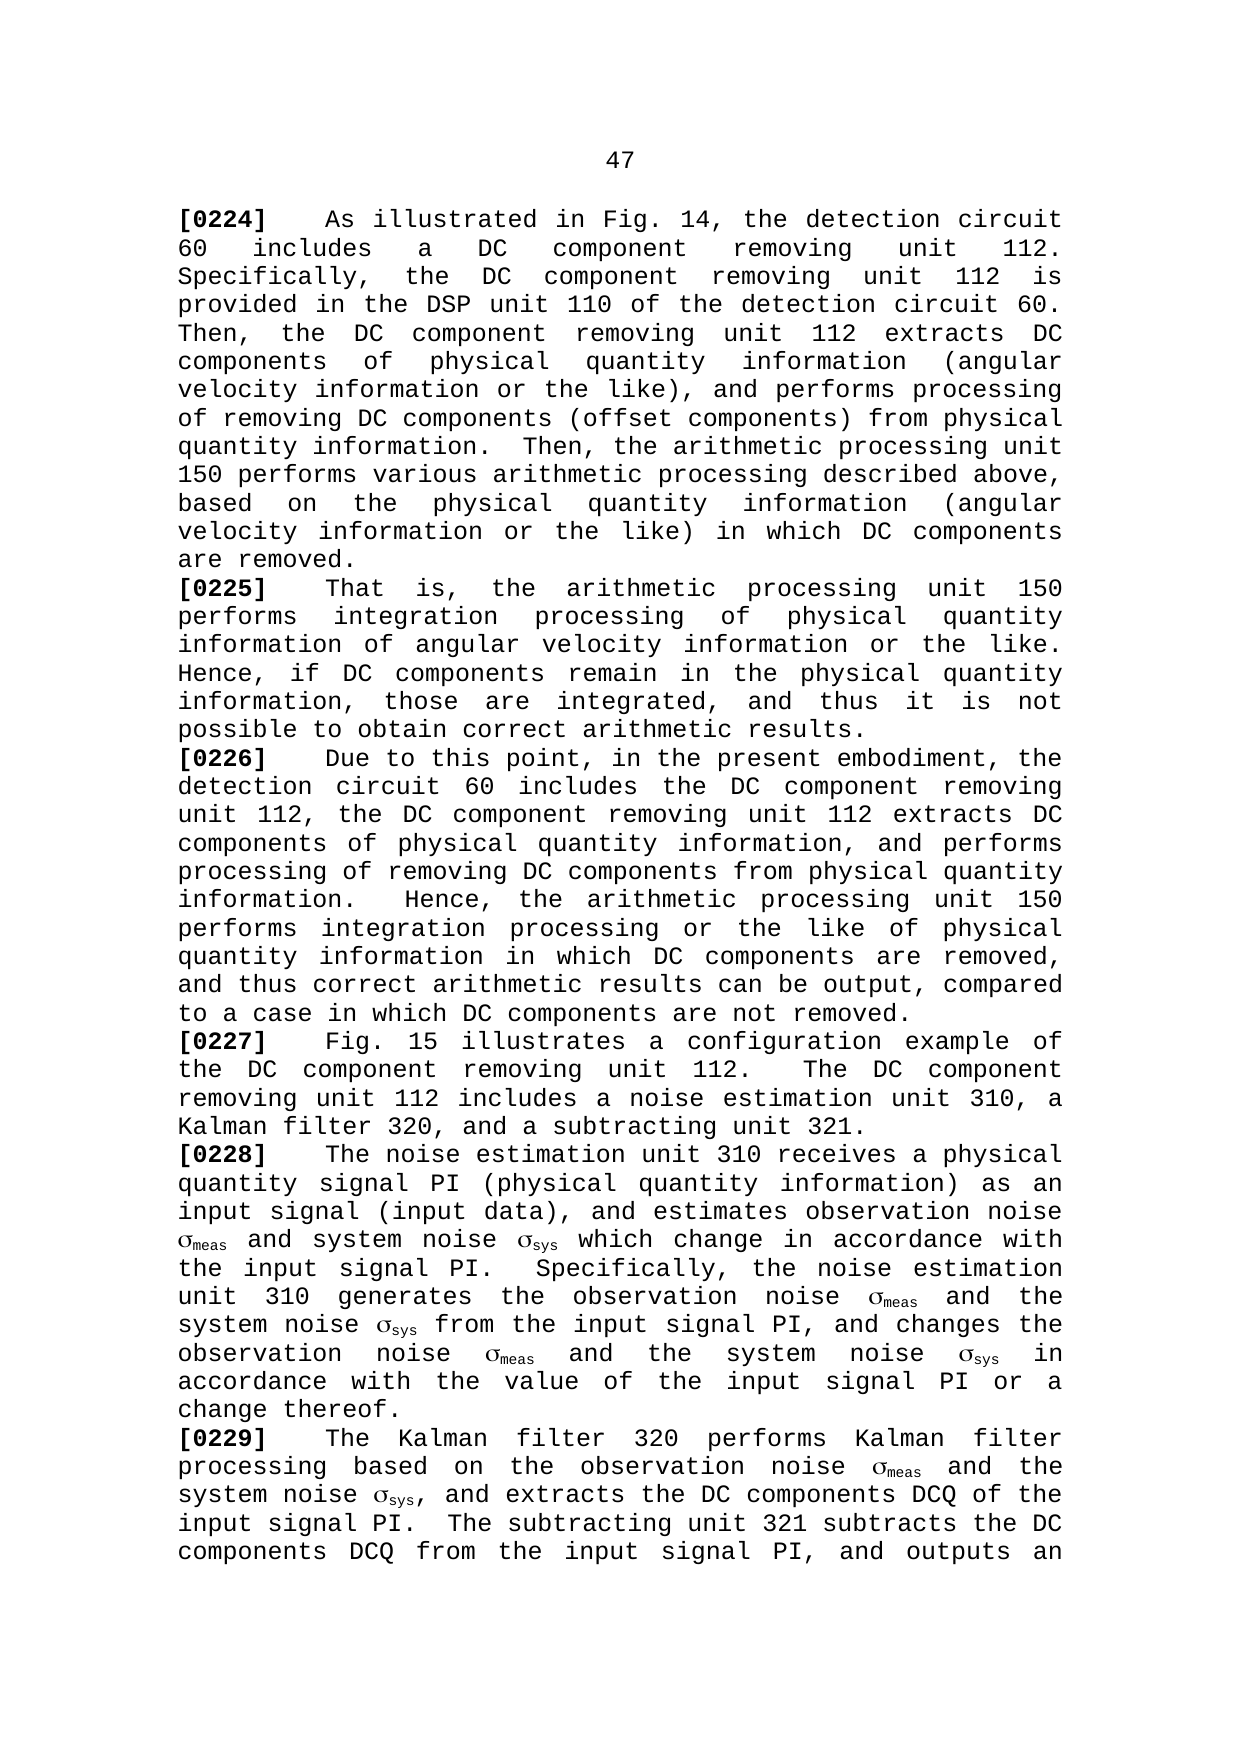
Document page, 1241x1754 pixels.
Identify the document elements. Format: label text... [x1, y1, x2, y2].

text As illustrated in Fig. 14, the detection circuit 60 includes a DC component removing unit 112. Specifically, the DC component removing unit 112 is provided in the DSP unit 110 of the detection circuit 60. Then, the DC component removing unit 112 extracts DC components of physical quantity information (angular velocity information or the like), and performs processing of removing DC components (offset components) from physical quantity information. Then, the arithmetic processing unit 150 performs various arithmetic processing described above, based on the physical quantity information (angular velocity information or the like) in which DC components are removed. [177, 207, 1063, 575]
text Due to this point, in the present embodiment, the detection circuit 60 includes the DC component removing unit 112, the DC component removing unit 112 extracts DC components of physical quantity information, and performs processing of removing DC components from physical quantity information. Hence, the arithmetic processing unit 150 performs integration processing or the like of physical quantity information in which DC components are removed, and thus correct arithmetic results can be output, compared to a case in which DC components are not removed. [177, 745, 1063, 1028]
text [177, 1425, 1063, 1567]
text The noise estimation unit 310 receives a physical quantity signal PI (physical quantity information) as an input signal (input data), and estimates observation noise smeas and system noise ssys which change in accordance with the input signal PI. Specifically, the noise estimation unit 310 generates the observation noise smeas and the system noise ssys from the input signal PI, and changes the observation noise smeas and the system noise ssys in accordance with the value of the input signal PI or a change thereof. [177, 1142, 1063, 1425]
text That is, the arithmetic processing unit 150 performs integration processing of physical quantity information of angular velocity information or the like. Hence, if DC components remain in the physical quantity information, those are integrated, and thus it is not possible to obtain correct arithmetic results. [177, 575, 1063, 745]
text Fig. 15 illustrates a configuration example of the DC component removing unit 112. The DC component removing unit 112 includes a noise estimation unit 310, a Kalman filter 320, and a subtracting unit 321. [177, 1028, 1063, 1142]
